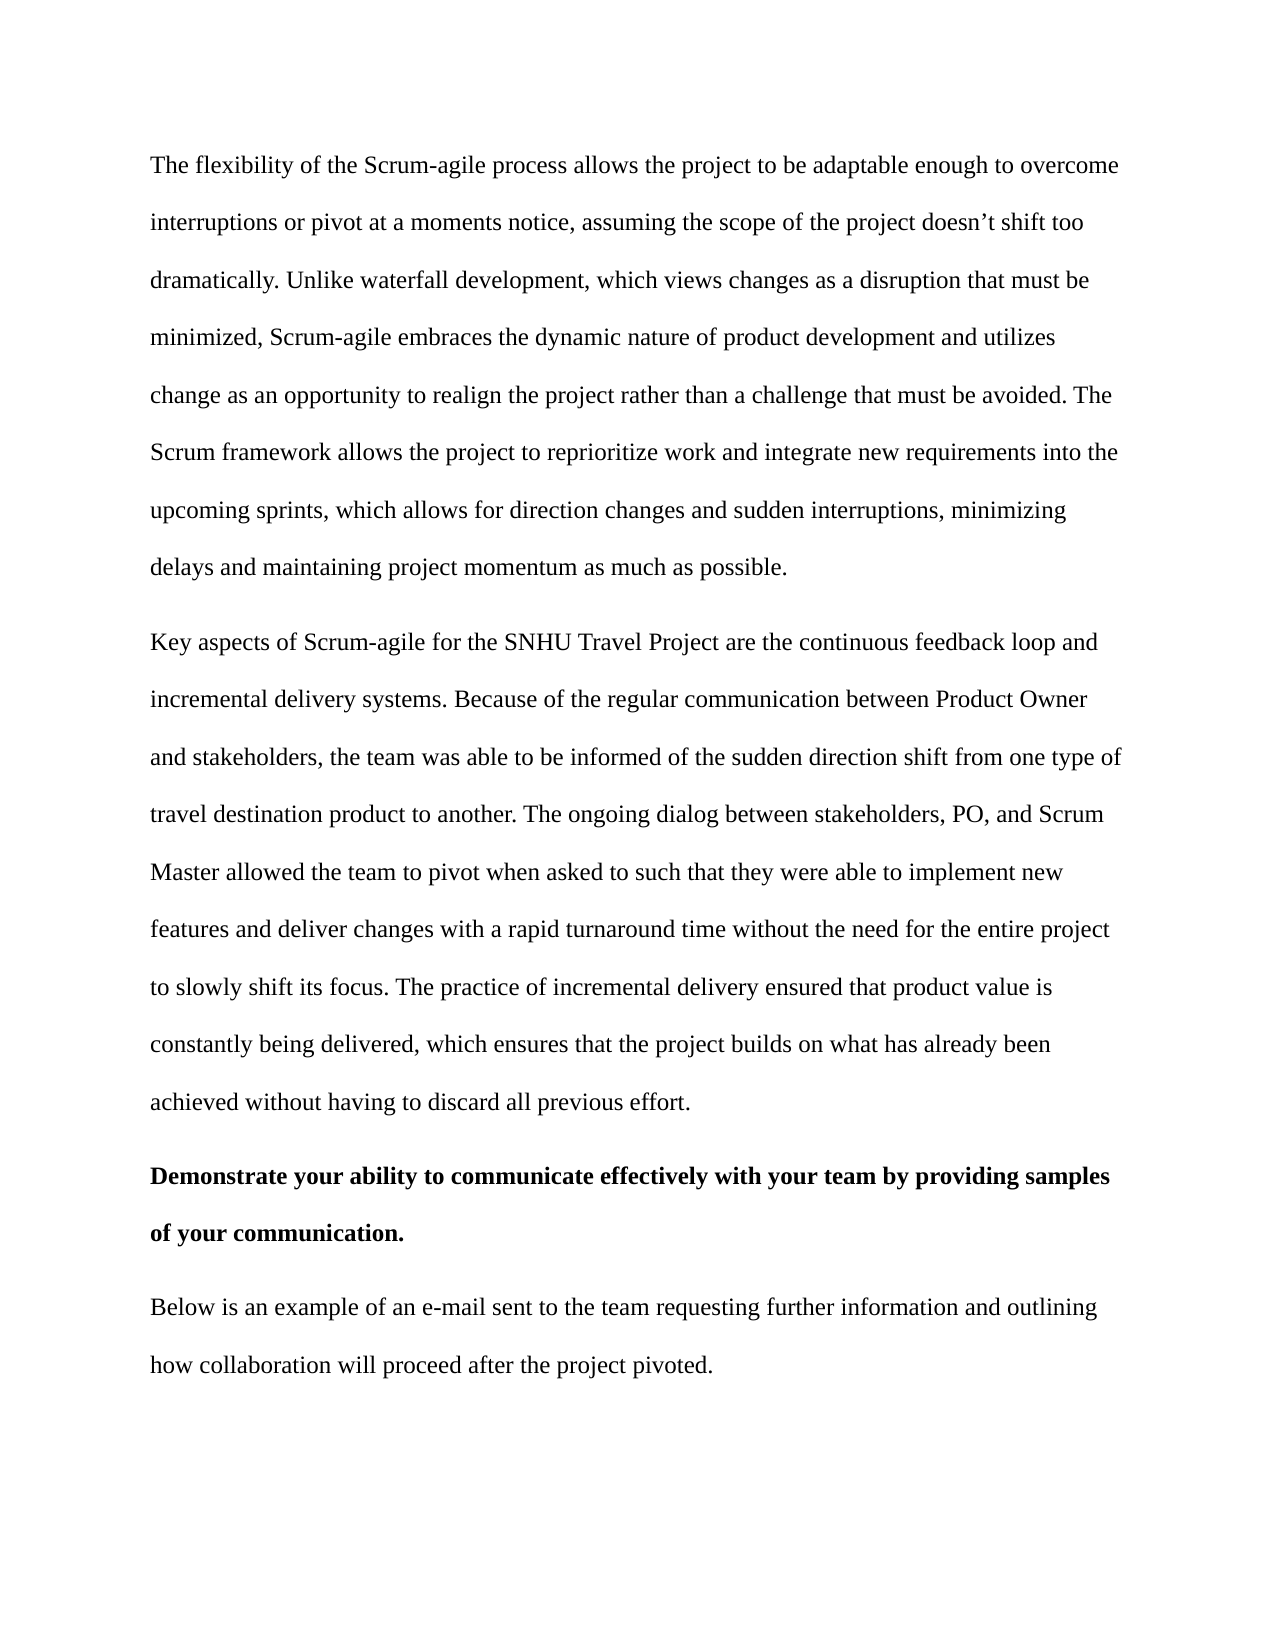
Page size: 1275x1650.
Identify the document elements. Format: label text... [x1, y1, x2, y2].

text Below is an example of an e-mail sent to the team requesting further information and outlining how collaboration will proceed after the project pivoted. [150, 1292, 1125, 1379]
text Demonstrate your ability to communicate effectively with your team by providing samples of your communication. [150, 1161, 1125, 1247]
text Key aspects of Scrum-agile for the SNHU Travel Project are the continuous feedback loop and incremental delivery systems. Because of the regular communication between Product Owner and stakeholders, the team was able to be informed of the sudden direction shift from one type of travel destination product to another. The ongoing dialog between stakeholders, PO, and Scrum Master allowed the team to pivot when asked to such that they were able to implement new features and deliver changes with a rapid turnaround time without the need for the entire project to slowly shift its focus. The practice of incremental delivery ensured that product value is constantly being delivered, which ensures that the project builds on what has already been achieved without having to discard all previous effort. [150, 627, 1125, 1115]
text The flexibility of the Scrum-agile process allows the project to be adaptable enough to overcome interruptions or pivot at a moments notice, assuming the scope of the project doesn’t shift too dramatically. Unlike waterfall development, which views changes as a disruption that must be minimized, Scrum-agile embraces the dynamic nature of product development and utilizes change as an opportunity to realign the project rather than a challenge that must be avoided. The Scrum framework allows the project to reprioritize work and integrate new requirements into the upcoming sprints, which allows for direction changes and sudden interruptions, minimizing delays and maintaining project momentum as much as possible. [150, 150, 1125, 581]
